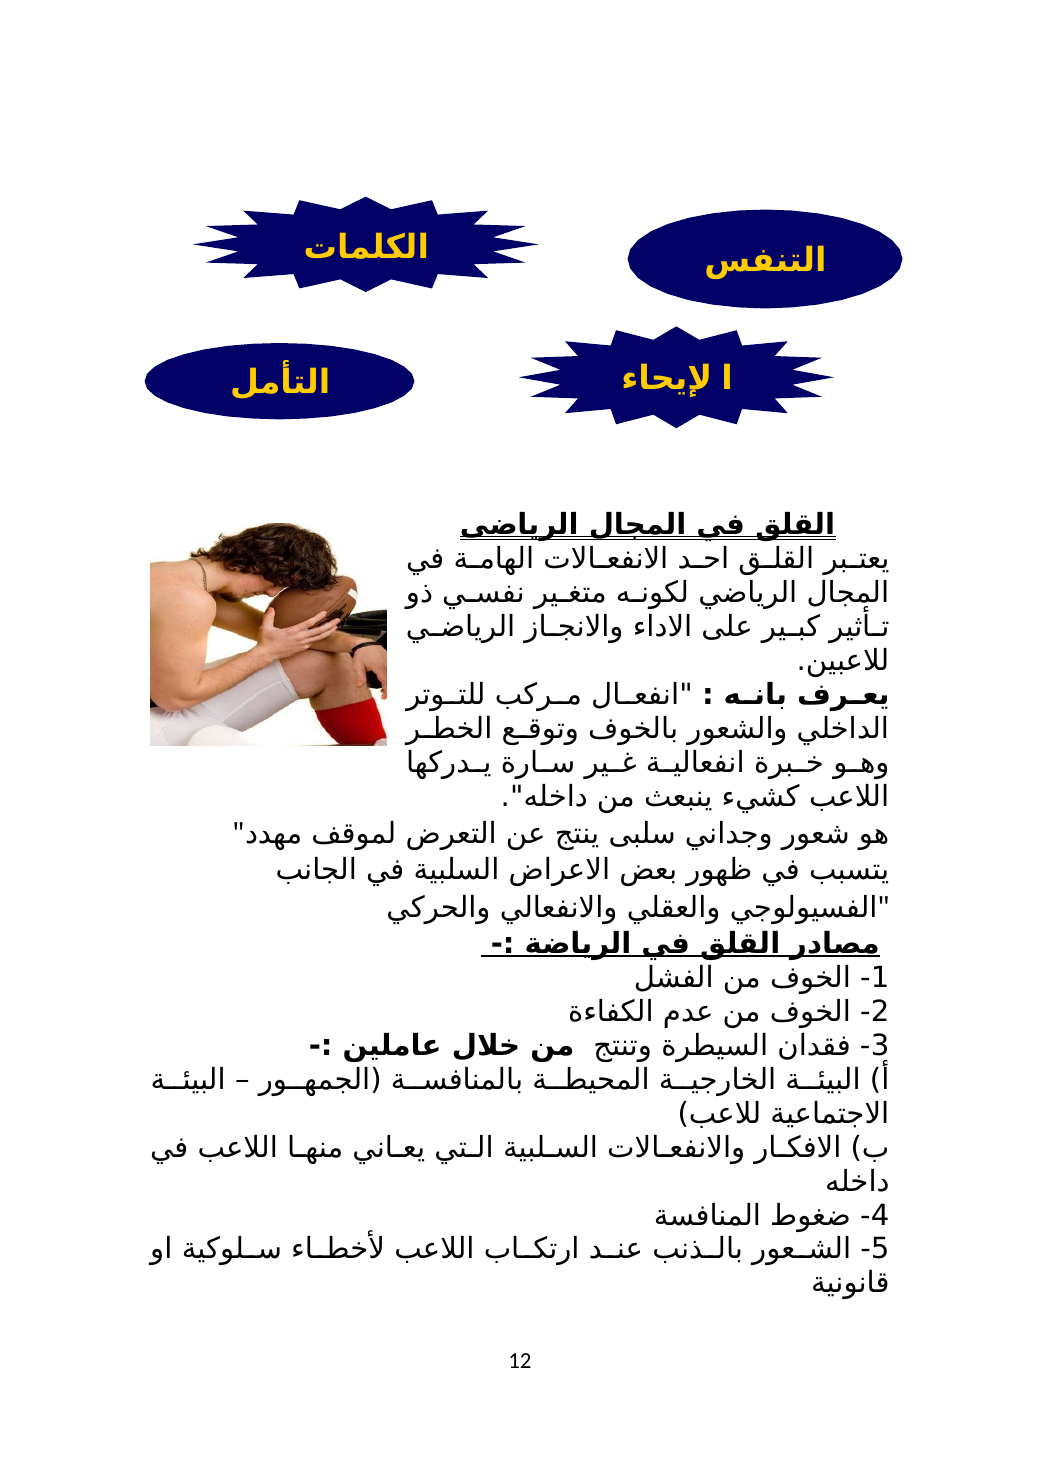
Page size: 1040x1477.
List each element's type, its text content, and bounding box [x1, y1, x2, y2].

text يعتبر القلق احد الانفعالات الهامة في المجال الرياضي لكونه متغير نفسي ذو تأثير كبير على الاداء والانجاز الرياضي للاعبين. [387, 541, 889, 677]
text ب) الافكار والانفعالات السلبية التي يعاني منها اللاعب في داخله [150, 1130, 889, 1198]
text القلق في المجال الرياضى [150, 507, 889, 541]
text 3- فقدان السيطرة وتنتج من خلال عاملين :- [150, 1028, 889, 1062]
text 1- الخوف من الفشل [150, 960, 889, 994]
text 5- الشعور بالذنب عند ارتكاب اللاعب لأخطاء سلوكية او قانونية [150, 1232, 889, 1300]
text 2- الخوف من عدم الكفاءة [150, 994, 889, 1028]
text "هو شعور وجداني سلبى ينتج عن التعرض لموقف مهدد يتسبب في ظهور بعض الاعراض السلبية في الجانب الفسيولوجي والعقلي والانفعالي والحركي" [150, 813, 889, 926]
text يعرف بانه : "انفعال مركب للتوتر الداخلي والشعور بالخوف وتوقع الخطر وهو خبرة انفعالية غير سارة يدركها اللاعب كشيء ينبعث من داخله". [150, 677, 889, 813]
text أ) البيئة الخارجية المحيطة بالمنافسة (الجمهور – البيئة الاجتماعية للاعب) [150, 1062, 889, 1130]
text مصادر القلق في الرياضة :- [150, 926, 889, 960]
text 4- ضغوط المنافسة [150, 1198, 889, 1232]
picture [150, 523, 387, 746]
